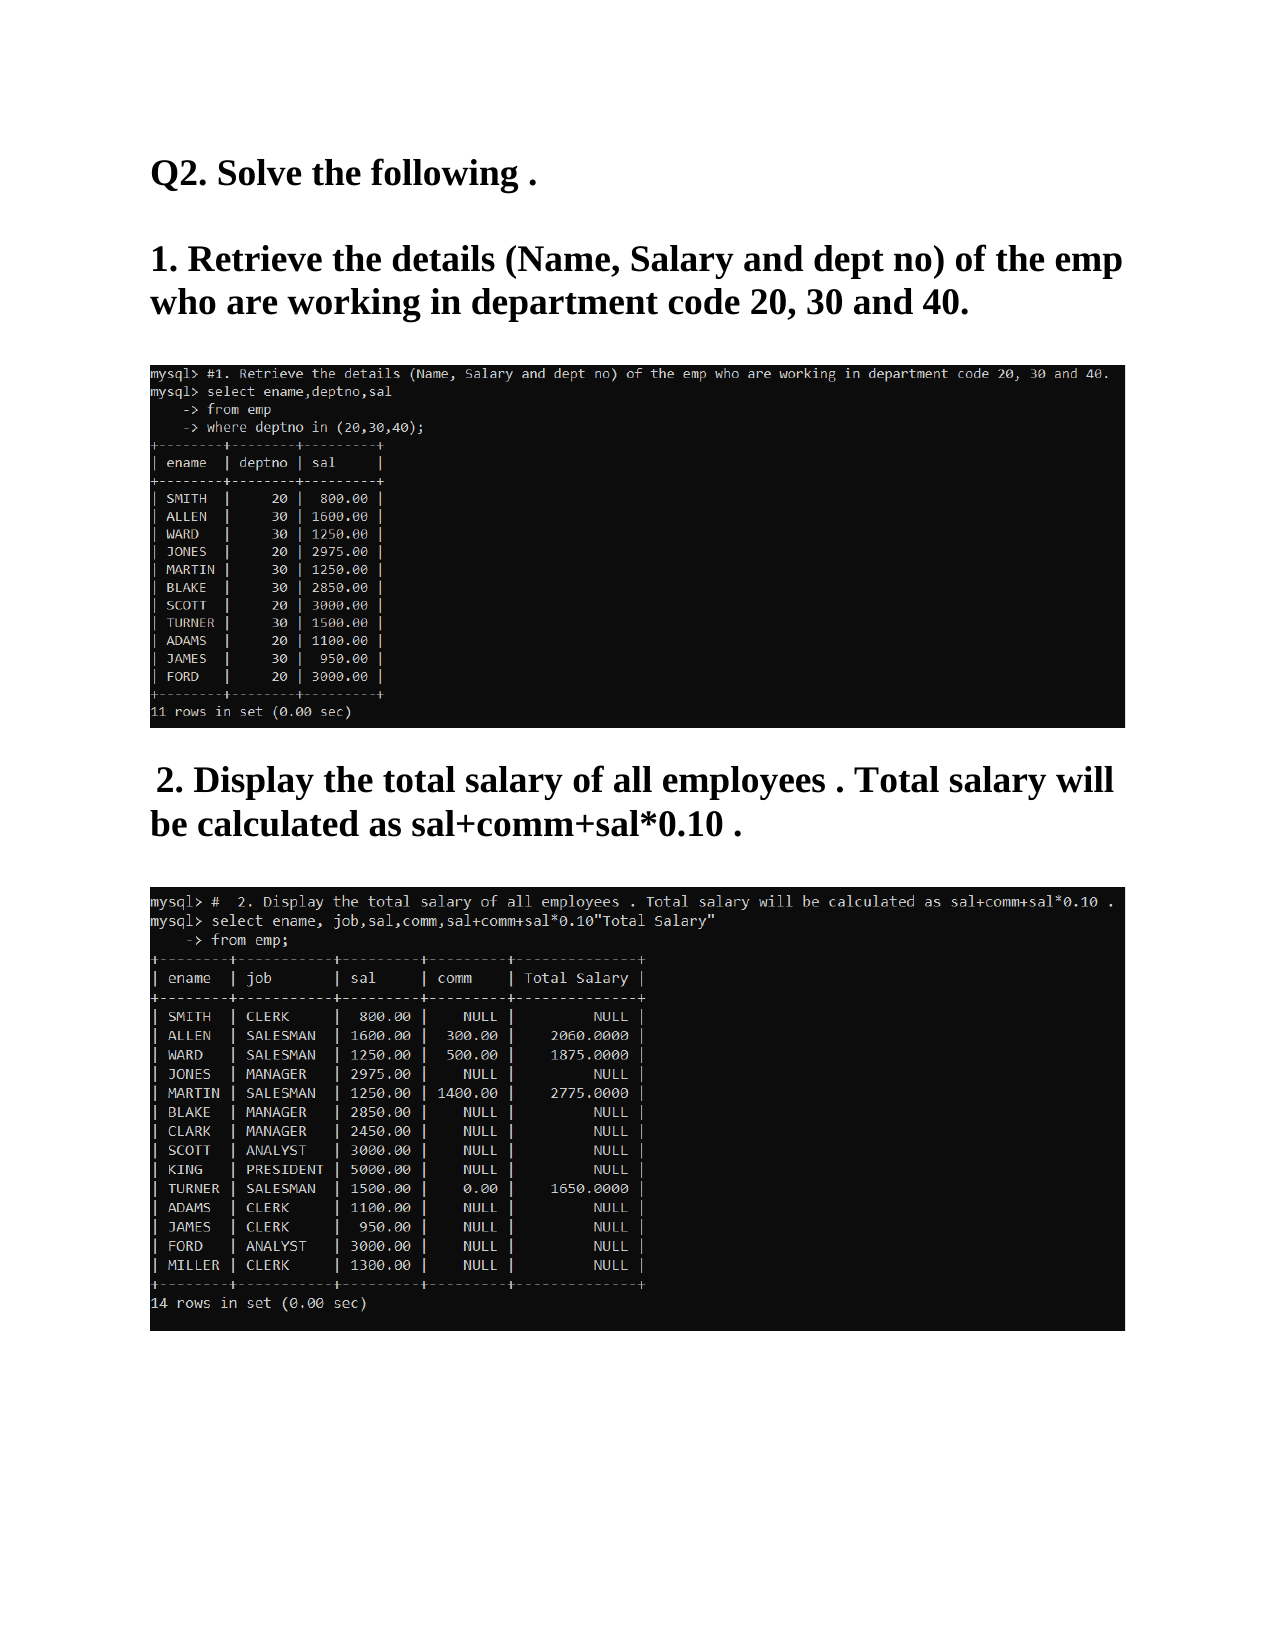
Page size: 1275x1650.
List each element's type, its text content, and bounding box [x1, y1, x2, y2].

text 2. Display the total salary of all employees . Total salary will be calculated as sal+comm+sal*0.10 . [150, 758, 1125, 844]
picture [150, 887, 1125, 1331]
text Q2. Solve the following . [150, 150, 1125, 193]
picture [150, 365, 1125, 728]
text 1. Retrieve the details (Name, Salary and dept no) of the emp who are working in department code 20, 30 and 40. [150, 236, 1125, 322]
